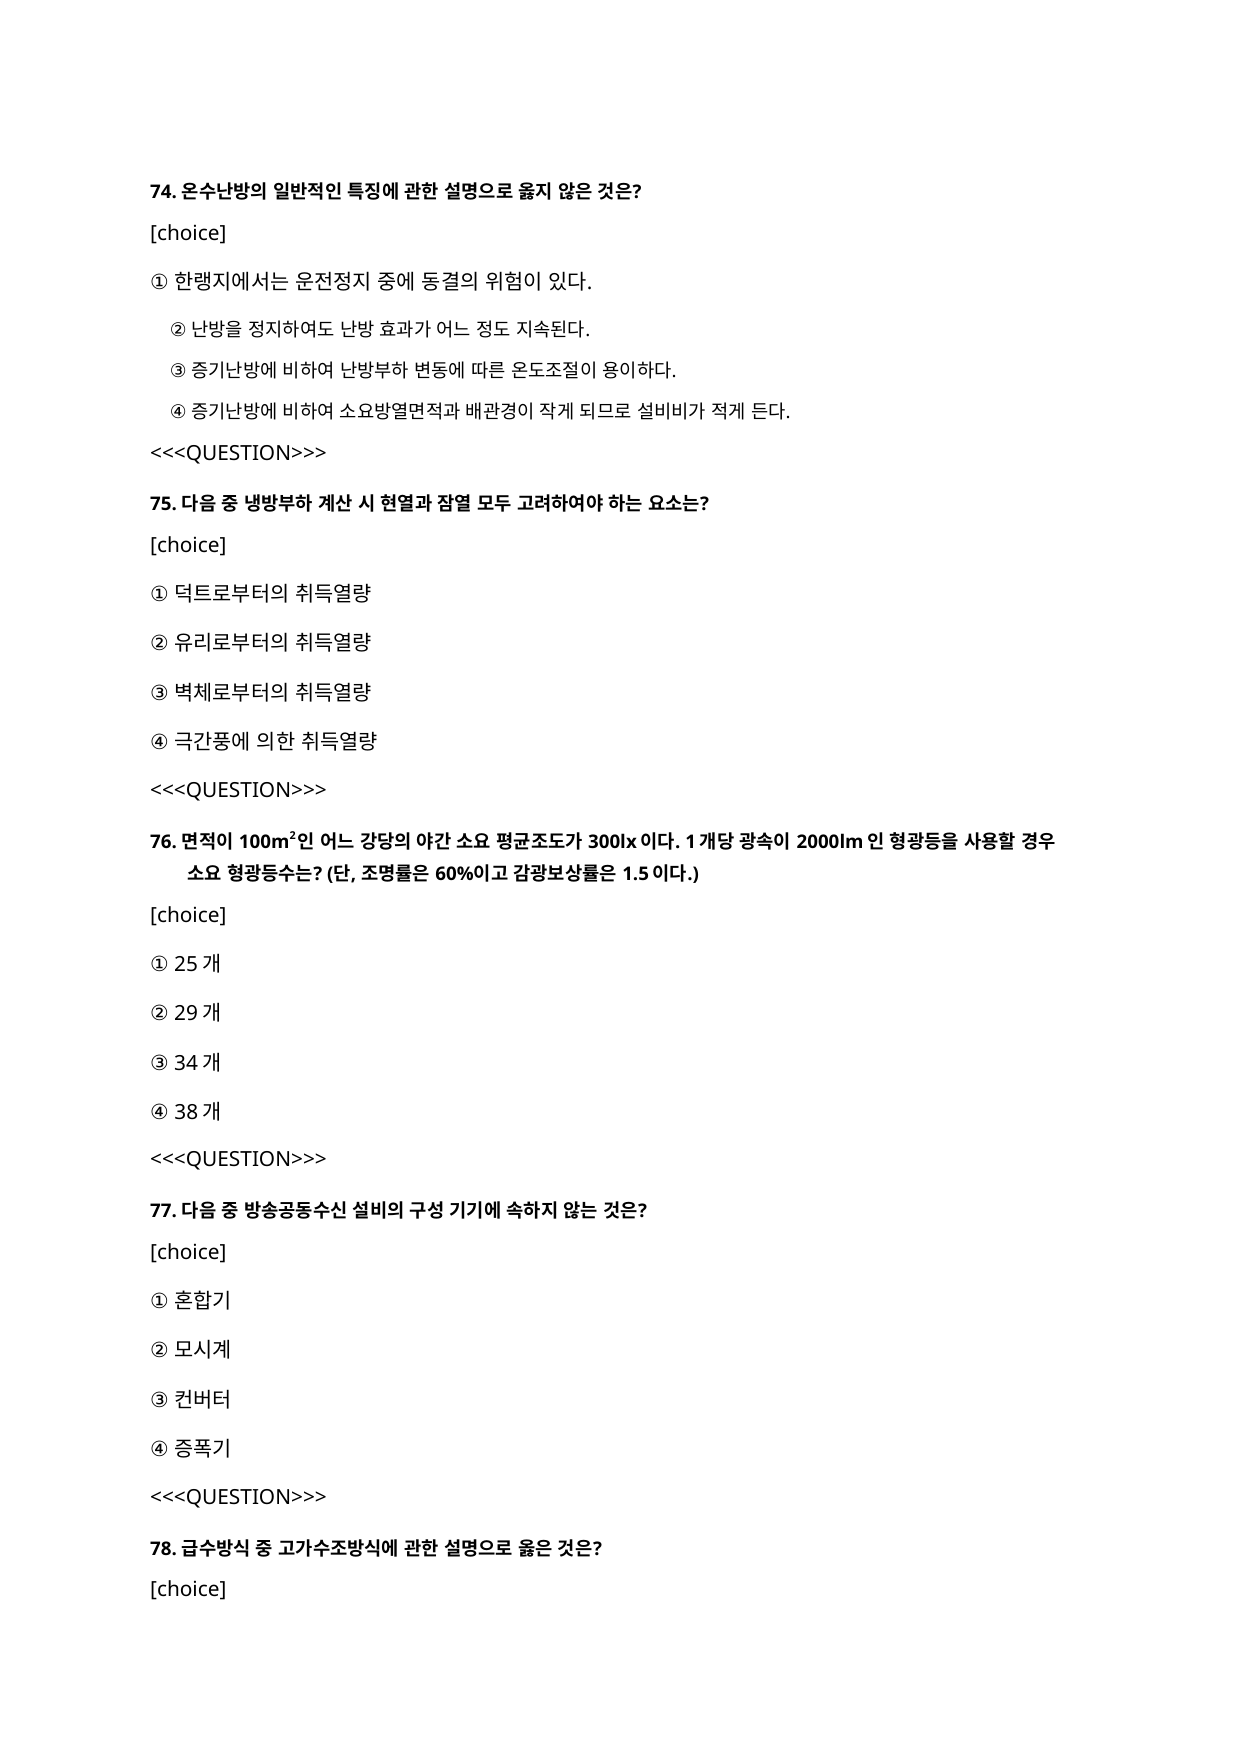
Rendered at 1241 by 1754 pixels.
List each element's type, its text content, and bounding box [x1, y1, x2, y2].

text [choice] [150, 218, 1090, 247]
text ④ 38개 [150, 1095, 1090, 1126]
text <<<QUESTION>>> [150, 1482, 1090, 1510]
text ③ 증기난방에 비하여 난방부하 변동에 따른 온도조절이 용이하다. [150, 356, 1090, 383]
text ③ 컨버터 [150, 1383, 1090, 1413]
text ④ 증폭기 [150, 1432, 1090, 1463]
text ① 덕트로부터의 취득열량 [150, 577, 1090, 608]
text <<<QUESTION>>> [150, 1144, 1090, 1173]
text ① 한랭지에서는 운전정지 중에 동결의 위험이 있다. [150, 265, 1090, 296]
text ④ 극간풍에 의한 취득열량 [150, 725, 1090, 756]
text [choice] [150, 1574, 1090, 1603]
text [choice] [150, 530, 1090, 558]
text [choice] [150, 1237, 1090, 1265]
text 75. 다음 중 냉방부하 계산 시 현열과 잠열 모두 고려하여야 하는 요소는? [150, 489, 1090, 516]
text ② 난방을 정지하여도 난방 효과가 어느 정도 지속된다. [150, 315, 1090, 342]
text 78. 급수방식 중 고가수조방식에 관한 설명으로 옳은 것은? [150, 1533, 1090, 1560]
text 76. 면적이 100m2인 어느 강당의 야간 소요 평균조도가 300lx이다. 1개당 광속이 2000lm인 형광등을 사용할 경우 소요 형광등수는? (단, 조명률은 60%이고 감광보상률은 1.5이다.) [150, 826, 1090, 886]
text ② 유리로부터의 취득열량 [150, 627, 1090, 657]
text <<<QUESTION>>> [150, 438, 1090, 466]
text ② 29개 [150, 996, 1090, 1027]
text ④ 증기난방에 비하여 소요방열면적과 배관경이 작게 되므로 설비비가 적게 든다. [150, 397, 1090, 424]
text 74. 온수난방의 일반적인 특징에 관한 설명으로 옳지 않은 것은? [150, 177, 1090, 204]
text ③ 벽체로부터의 취득열량 [150, 676, 1090, 706]
text ① 혼합기 [150, 1284, 1090, 1314]
text [choice] [150, 900, 1090, 928]
text <<<QUESTION>>> [150, 775, 1090, 803]
text ② 모시계 [150, 1334, 1090, 1364]
text ③ 34개 [150, 1046, 1090, 1076]
text 77. 다음 중 방송공동수신 설비의 구성 기기에 속하지 않는 것은? [150, 1196, 1090, 1223]
text ① 25개 [150, 947, 1090, 977]
